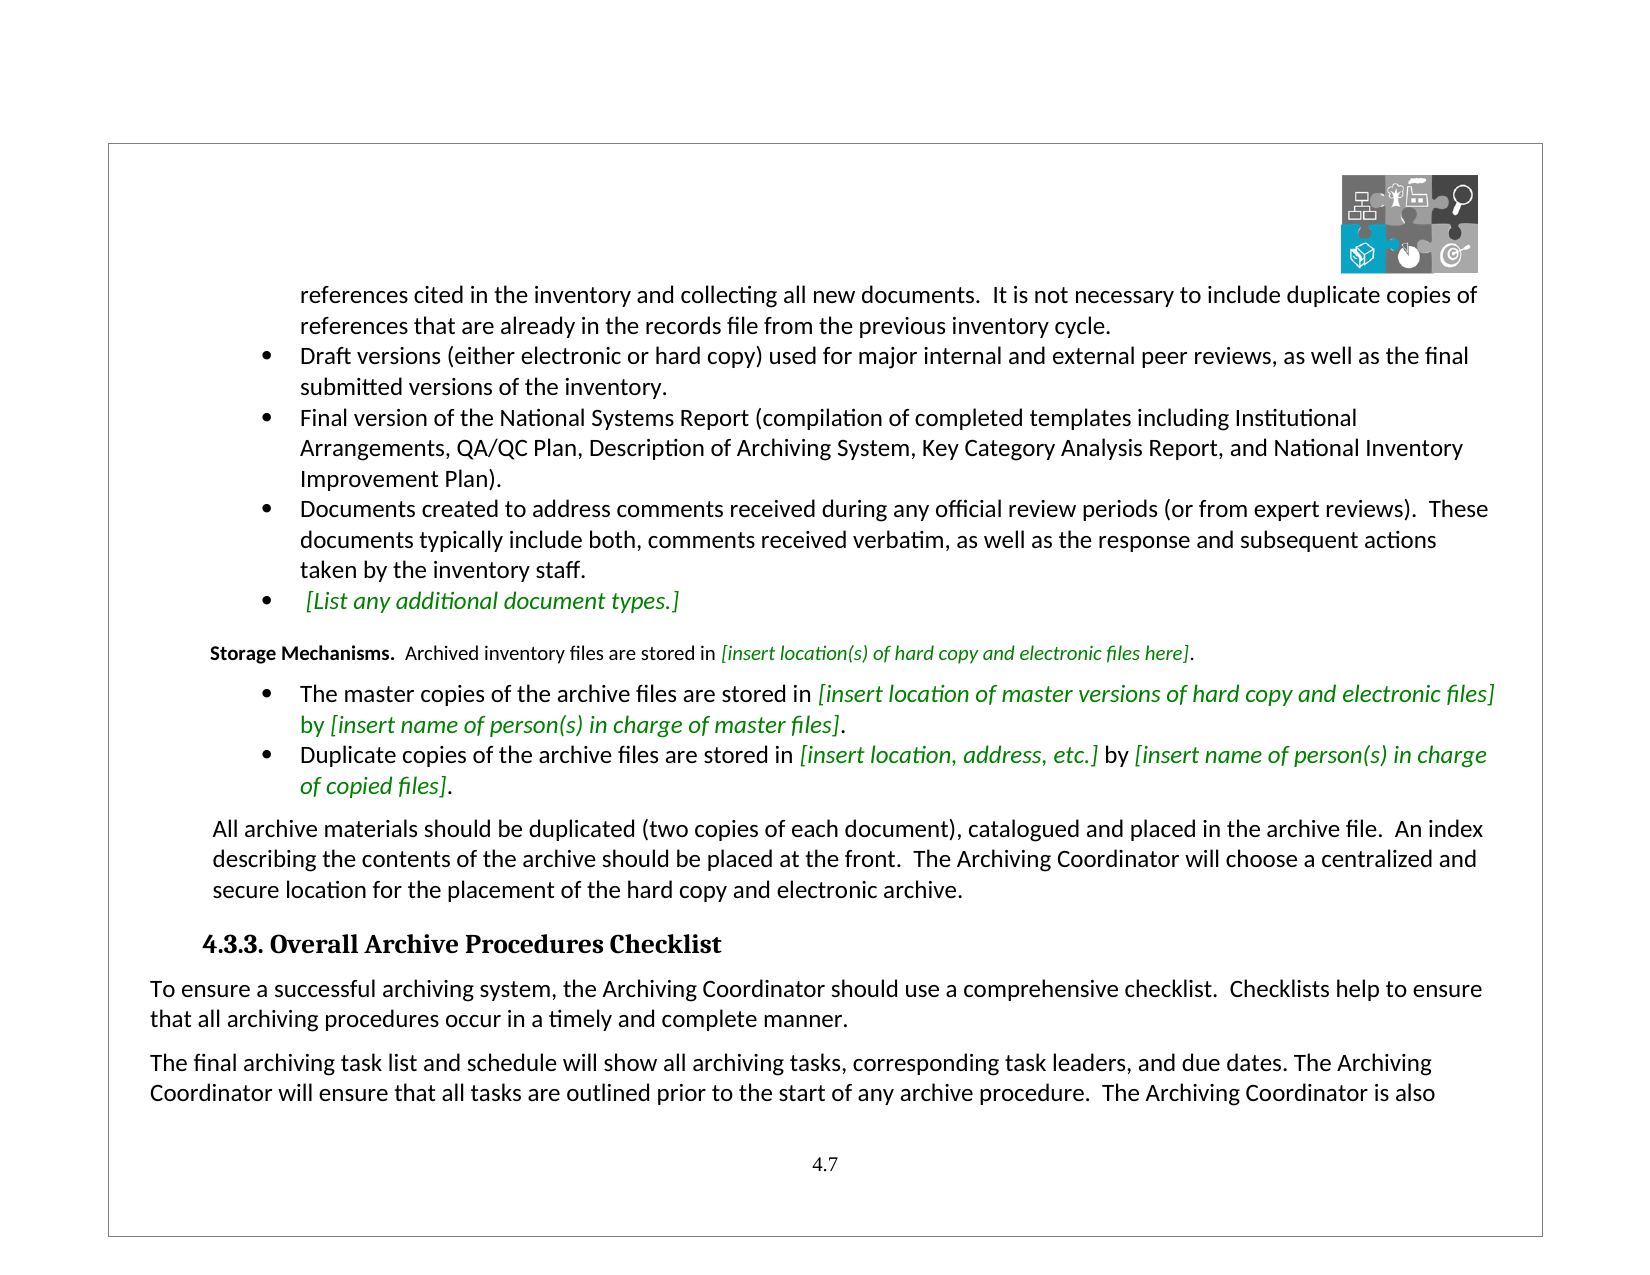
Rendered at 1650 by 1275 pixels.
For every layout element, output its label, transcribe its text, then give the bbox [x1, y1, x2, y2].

list Duplicate copies of the archive files are stored in [insert location, address, etc.] by [insert name of person(s) in charge of copied files]. [262, 739, 1500, 800]
list The master copies of the archive files are stored in [insert location of master versions of hard copy and electronic files] by [insert name of person(s) in charge of master files]. [262, 678, 1500, 739]
list Draft versions (either electronic or hard copy) used for major internal and external peer reviews, as well as the final submitted versions of the inventory. [262, 341, 1500, 402]
subtitle Overall Archive Procedures Checklist [202, 929, 1500, 961]
text All archive materials should be duplicated (two copies of each document), catalogued and placed in the archive file. An index describing the contents of the archive should be placed at the front. The Archiving Coordinator will choose a centralized and secure location for the placement of the hard copy and electronic archive. [212, 813, 1500, 904]
text To ensure a successful archiving system, the Archiving Coordinator should use a comprehensive checklist. Checklists help to ensure that all archiving procedures occur in a timely and complete manner. [150, 973, 1500, 1034]
list [List any additional document types.] [262, 585, 1500, 615]
picture [1340, 175, 1478, 274]
list Documents created to address comments received during any official review periods (or from expert reviews). These documents typically include both, comments received verbatim, as well as the response and subsequent actions taken by the inventory staff. [262, 493, 1500, 585]
subtitle Storage Mechanisms. Archived inventory files are stored in [insert location(s) of hard copy and electronic files here]. [210, 640, 1500, 666]
list Final version of the National Systems Report (compilation of completed templates including Institutional Arrangements, QA/QC Plan, Description of Archiving System, Key Category Analysis Report, and National Inventory Improvement Plan). [262, 402, 1500, 493]
